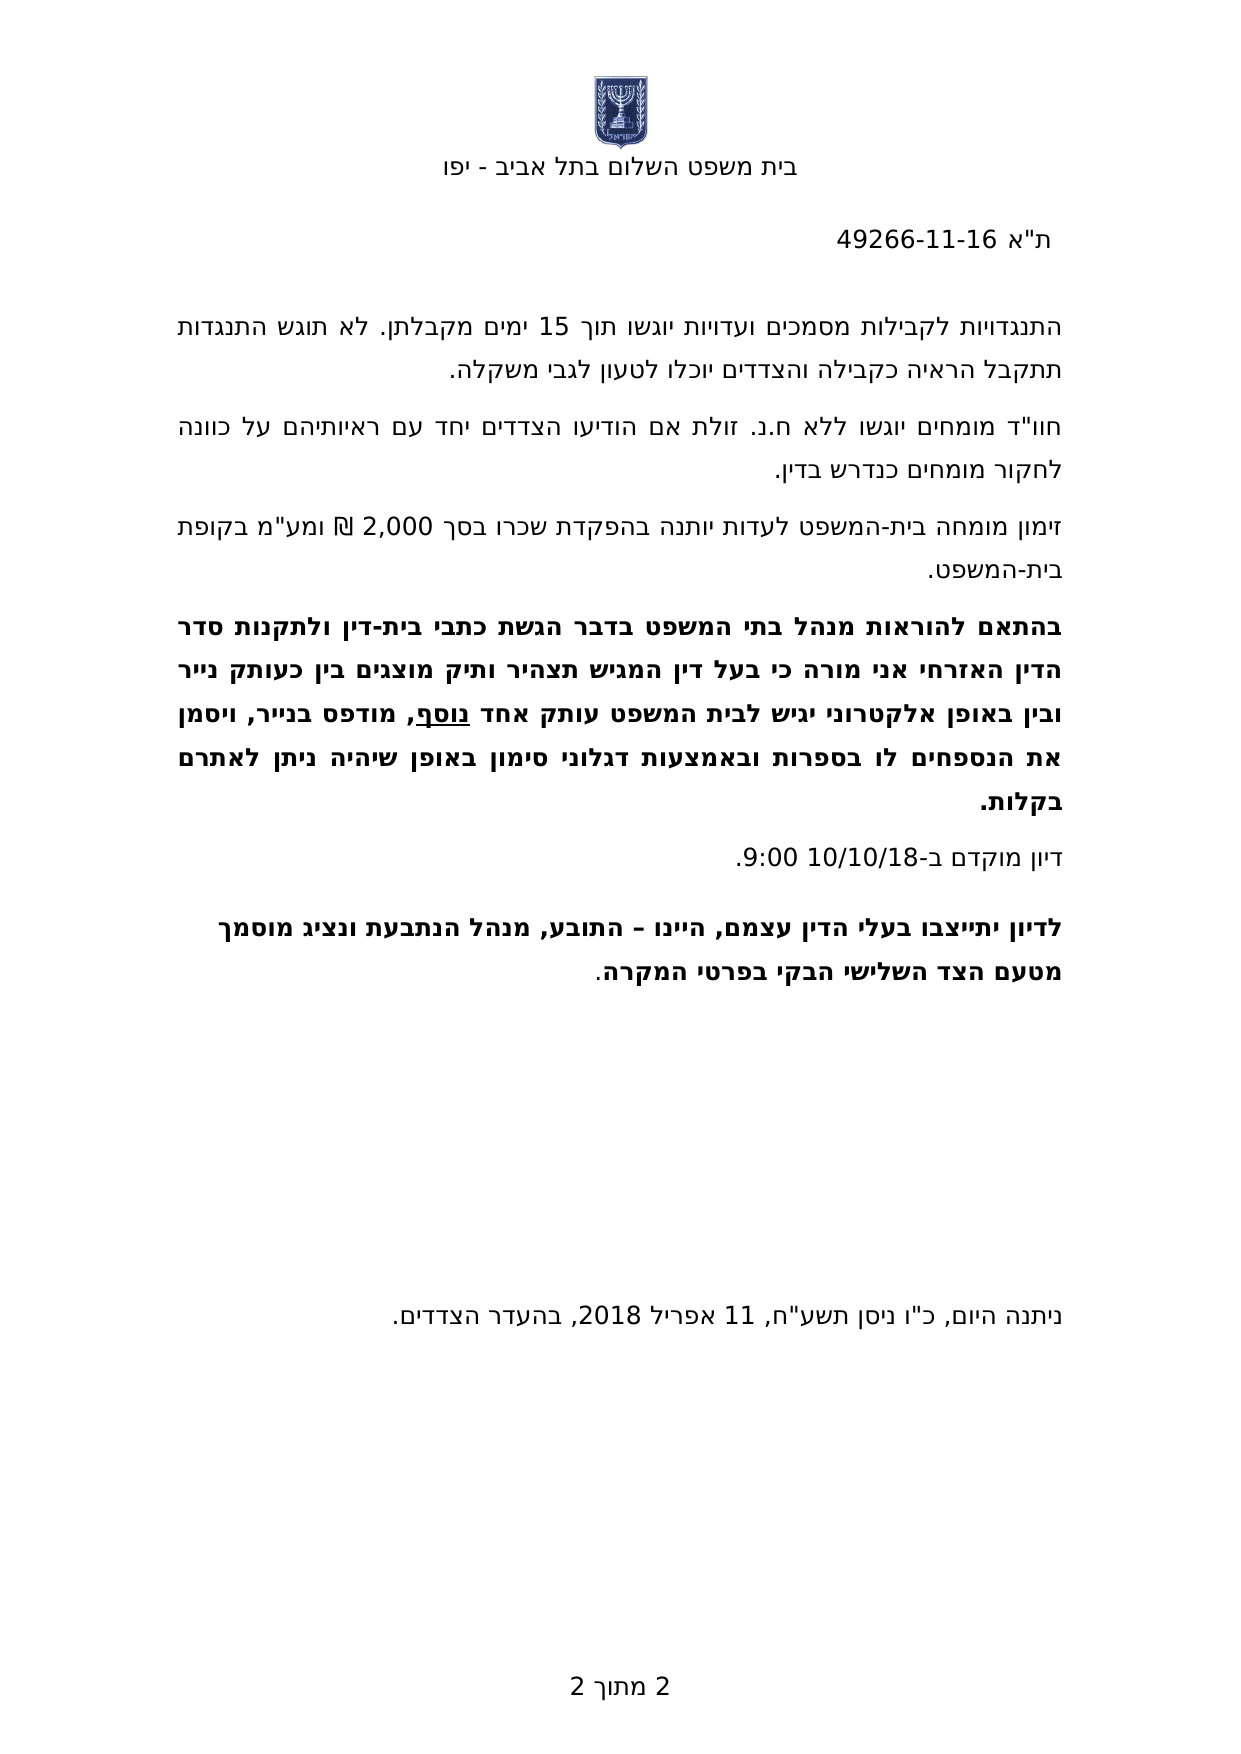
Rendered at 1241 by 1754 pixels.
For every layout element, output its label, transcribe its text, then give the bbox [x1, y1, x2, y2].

text בהתאם להוראות מנהל בתי המשפט בדבר הגשת כתבי בית-דין ולתקנות סדר הדין האזרחי אני מורה כי בעל דין המגיש תצהיר ותיק מוצגים בין כעותק נייר ובין באופן אלקטרוני יגיש לבית המשפט עותק אחד נוסף, מודפס בנייר, ויסמן את הנספחים לו בספרות ובאמצעות דגלוני סימון באופן שיהיה ניתן לאתרם בקלות. [177, 612, 1063, 816]
text דיון מוקדם ב-10/10/18 9:00. [177, 843, 1063, 872]
text לדיון יתייצבו בעלי הדין עצמם, היינו – התובע, מנהל הנתבעת ונציג מוסמך מטעם הצד השלישי הבקי בפרטי המקרה. [177, 914, 1063, 987]
text התנגדויות לקבילות מסמכים ועדויות יוגשו תוך 15 ימים מקבלתן. לא תוגש התנגדות תתקבל הראיה כקבילה והצדדים יוכלו לטעון לגבי משקלה. [177, 312, 1063, 385]
text זימון מומחה בית-המשפט לעדות יותנה בהפקדת שכרו בסך 2,000 ₪ ומע"מ בקופת בית-המשפט. [177, 512, 1063, 585]
text חוו"ד מומחים יוגשו ללא ח.נ. זולת אם הודיעו הצדדים יחד עם ראיותיהם על כוונה לחקור מומחים כנדרש בדין. [177, 412, 1063, 485]
text ניתנה היום, , , בהעדר הצדדים. [177, 1301, 1063, 1330]
picture [589, 75, 651, 152]
